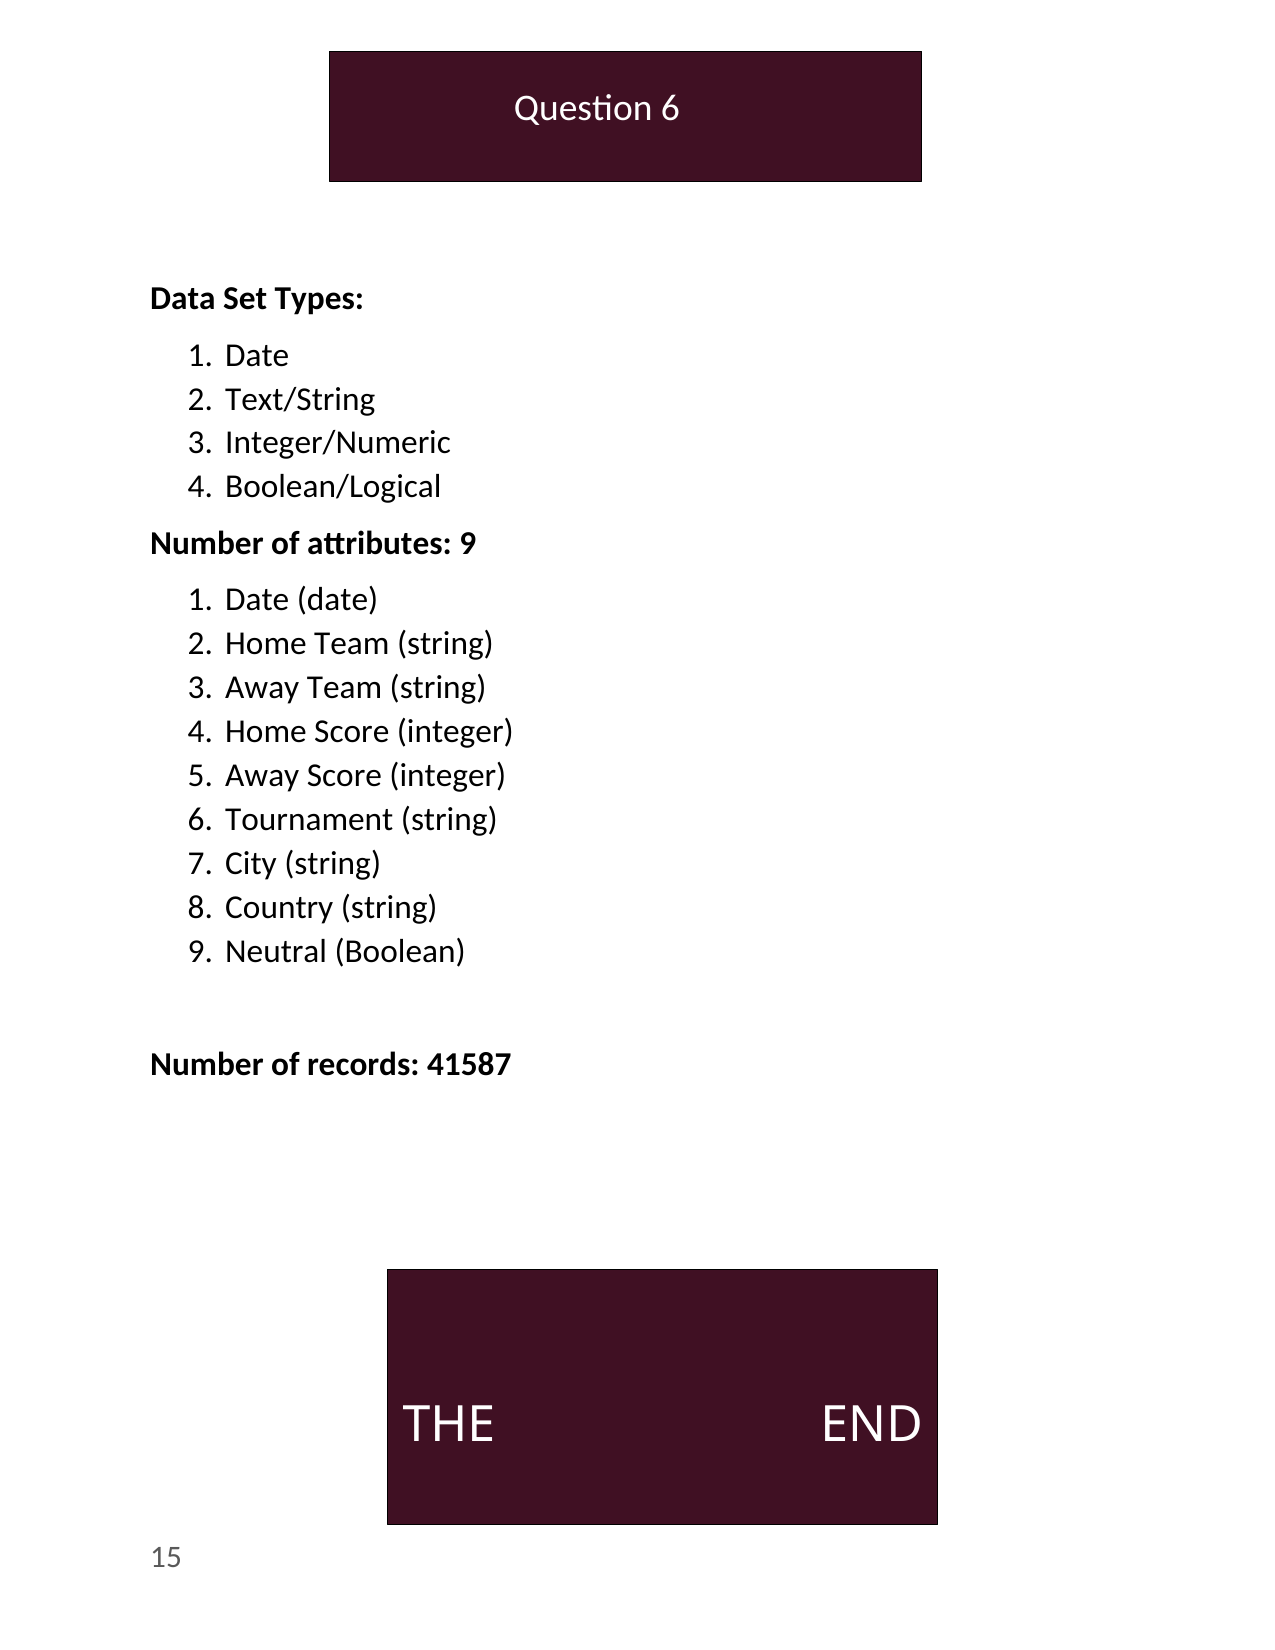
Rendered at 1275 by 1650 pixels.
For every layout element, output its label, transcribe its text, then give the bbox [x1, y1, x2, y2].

list Integer/Numeric [187, 422, 1125, 462]
list Text/String [187, 378, 1125, 418]
list Away Score (integer) [187, 754, 1125, 795]
list Date (date) [187, 578, 1125, 619]
list City (string) [187, 842, 1125, 883]
list Country (string) [187, 886, 1125, 927]
text Data Set Types: [150, 277, 1125, 318]
list Away Team (string) [187, 666, 1125, 707]
list Home Team (string) [187, 622, 1125, 663]
text Number of attributes: 9 [150, 522, 1125, 563]
list Neutral (Boolean) [187, 930, 1125, 971]
list Home Score (integer) [187, 710, 1125, 751]
list Date [187, 334, 1125, 374]
list Boolean/Logical [187, 466, 1125, 506]
text Number of records: 41587 [150, 1043, 1125, 1084]
list Tournament (string) [187, 798, 1125, 839]
